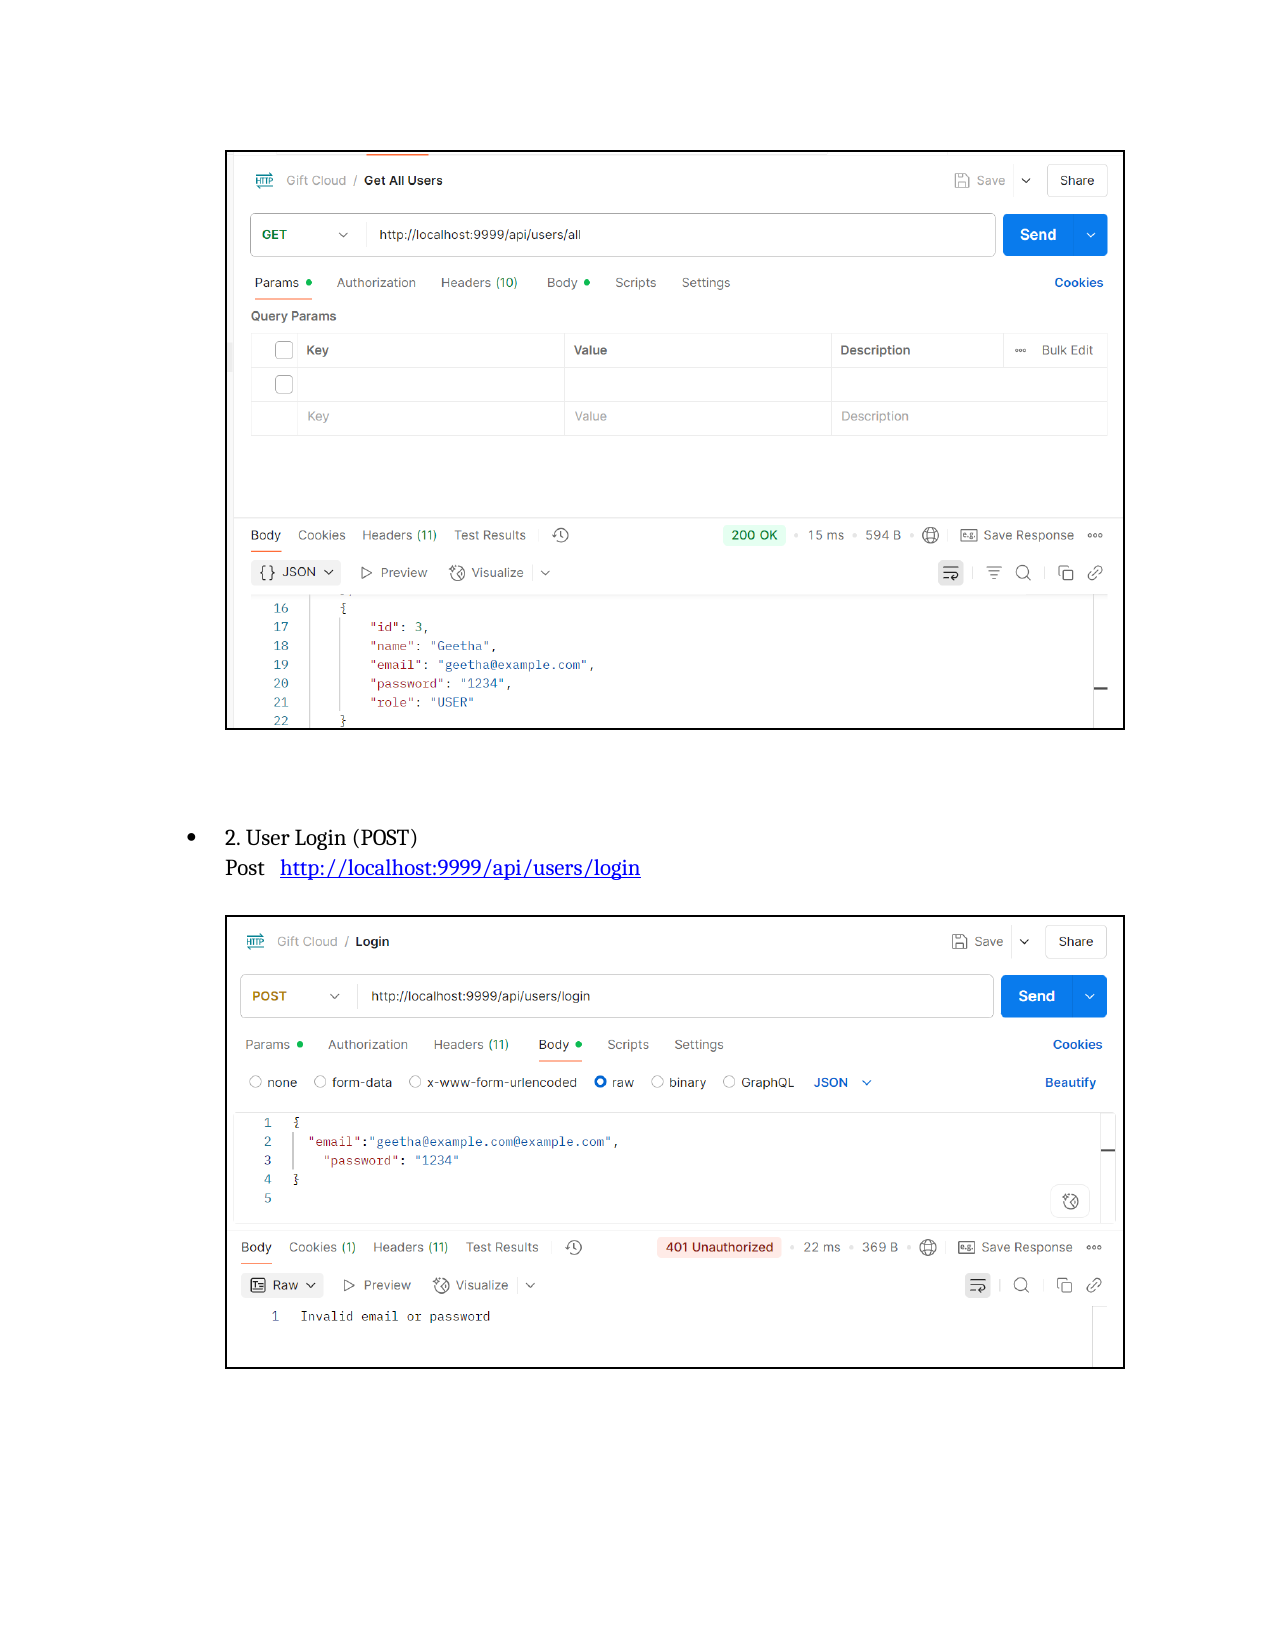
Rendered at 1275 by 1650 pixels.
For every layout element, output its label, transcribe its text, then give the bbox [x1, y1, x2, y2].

picture [227, 917, 1123, 1367]
list 2. User Login (POST) [187, 824, 1087, 851]
picture [227, 152, 1123, 728]
list Post http://localhost:9999/api/users/login [225, 854, 1087, 881]
